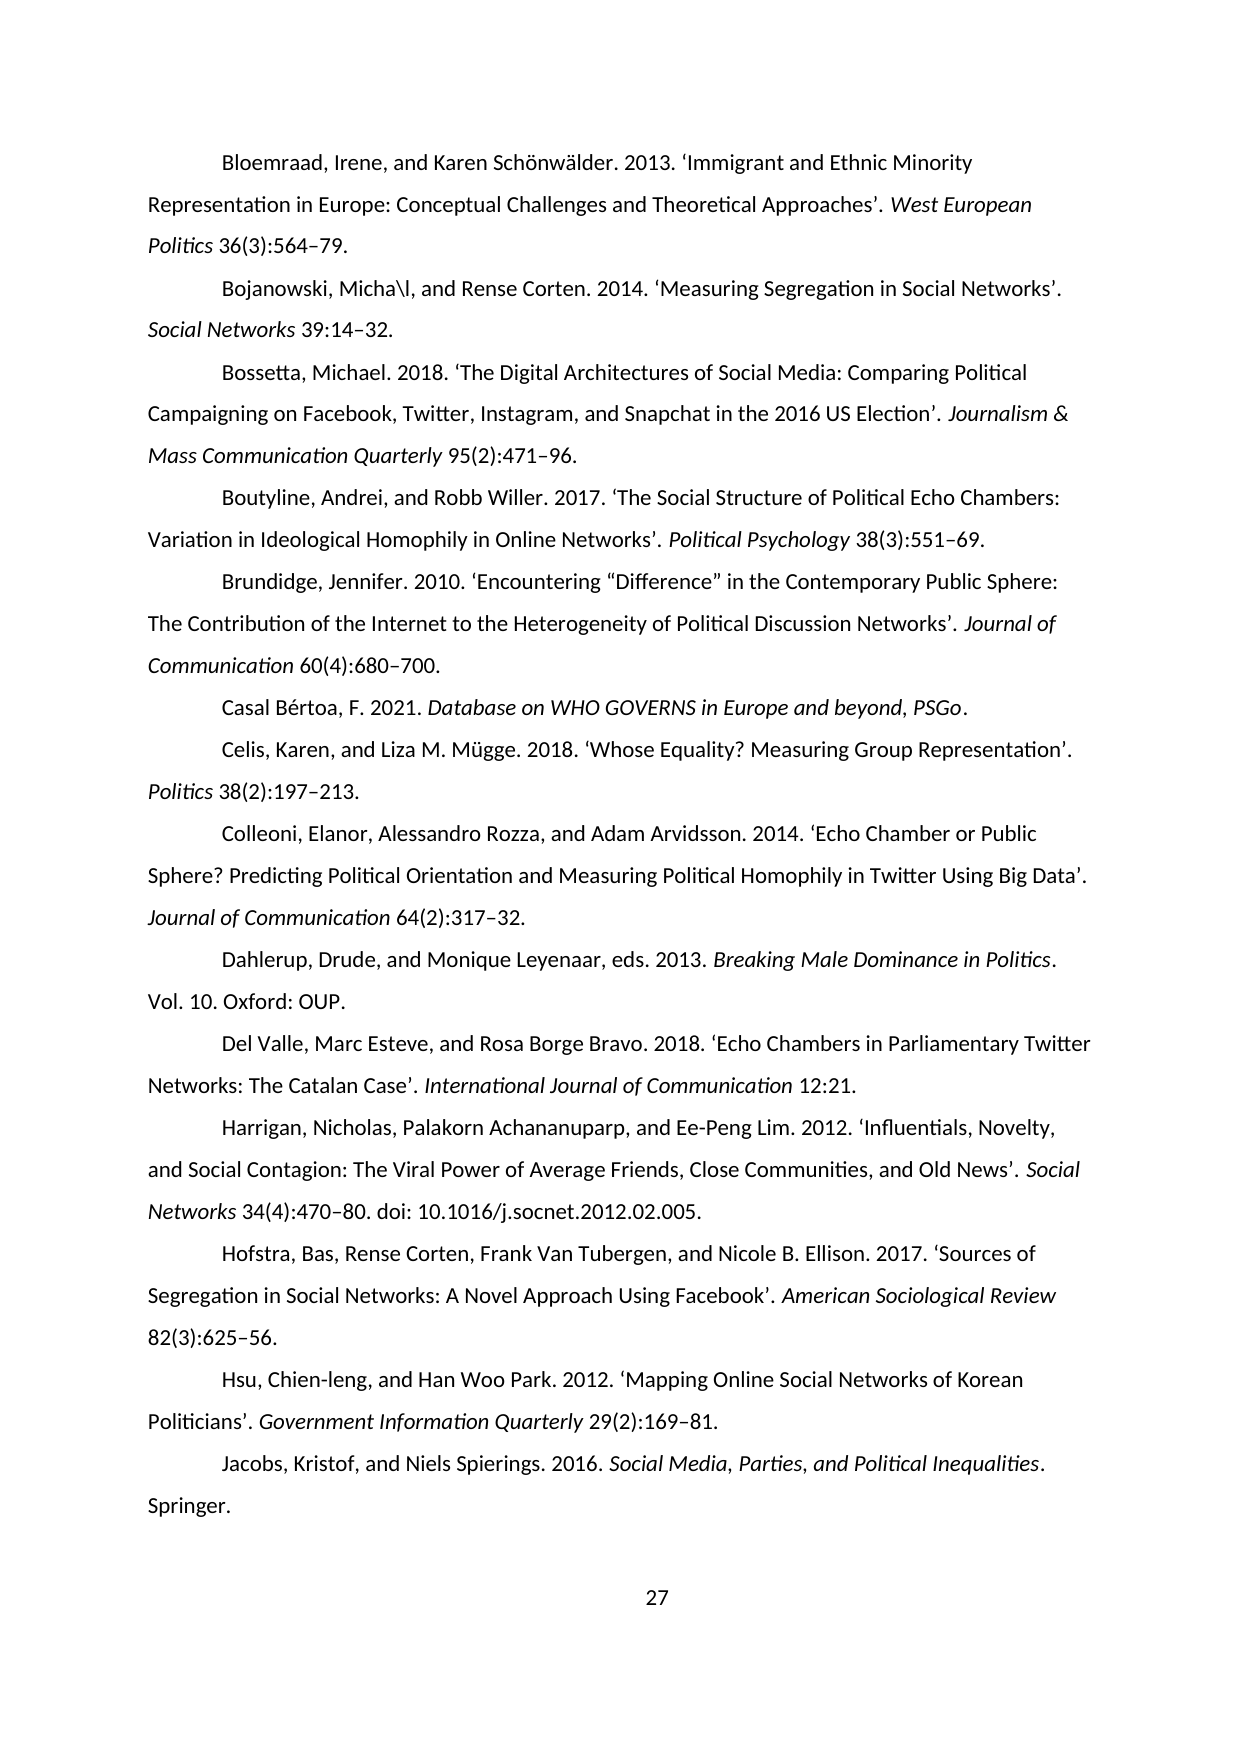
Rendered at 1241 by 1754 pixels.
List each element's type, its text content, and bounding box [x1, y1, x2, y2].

text Hofstra, Bas, Rense Corten, Frank Van Tubergen, and Nicole B. Ellison. 2017. ‘Sources of Segregation in Social Networks: A Novel Approach Using Facebook’. American Sociological Review 82(3):625–56. [148, 1239, 1092, 1351]
text Bojanowski, Micha\l, and Rense Corten. 2014. ‘Measuring Segregation in Social Networks’. Social Networks 39:14–32. [148, 274, 1092, 344]
text Casal Bértoa, F. 2021. Database on WHO GOVERNS in Europe and beyond, PSGo. [148, 693, 1092, 721]
text Bloemraad, Irene, and Karen Schönwälder. 2013. ‘Immigrant and Ethnic Minority Representation in Europe: Conceptual Challenges and Theoretical Approaches’. West European Politics 36(3):564–79. [148, 148, 1092, 260]
text Del Valle, Marc Esteve, and Rosa Borge Bravo. 2018. ‘Echo Chambers in Parliamentary Twitter Networks: The Catalan Case’. International Journal of Communication 12:21. [148, 1029, 1092, 1099]
text Jacobs, Kristof, and Niels Spierings. 2016. Social Media, Parties, and Political Inequalities. Springer. [148, 1449, 1092, 1519]
text Hsu, Chien-leng, and Han Woo Park. 2012. ‘Mapping Online Social Networks of Korean Politicians’. Government Information Quarterly 29(2):169–81. [148, 1365, 1092, 1435]
text Celis, Karen, and Liza M. Mügge. 2018. ‘Whose Equality? Measuring Group Representation’. Politics 38(2):197–213. [148, 735, 1092, 805]
text Harrigan, Nicholas, Palakorn Achananuparp, and Ee-Peng Lim. 2012. ‘Influentials, Novelty, and Social Contagion: The Viral Power of Average Friends, Close Communities, and Old News’. Social Networks 34(4):470–80. doi: 10.1016/j.socnet.2012.02.005. [148, 1113, 1092, 1225]
text Boutyline, Andrei, and Robb Willer. 2017. ‘The Social Structure of Political Echo Chambers: Variation in Ideological Homophily in Online Networks’. Political Psychology 38(3):551–69. [148, 483, 1092, 553]
text Colleoni, Elanor, Alessandro Rozza, and Adam Arvidsson. 2014. ‘Echo Chamber or Public Sphere? Predicting Political Orientation and Measuring Political Homophily in Twitter Using Big Data’. Journal of Communication 64(2):317–32. [148, 819, 1092, 931]
text Bossetta, Michael. 2018. ‘The Digital Architectures of Social Media: Comparing Political Campaigning on Facebook, Twitter, Instagram, and Snapchat in the 2016 US Election’. Journalism & Mass Communication Quarterly 95(2):471–96. [148, 358, 1092, 469]
text Brundidge, Jennifer. 2010. ‘Encountering “Difference” in the Contemporary Public Sphere: The Contribution of the Internet to the Heterogeneity of Political Discussion Networks’. Journal of Communication 60(4):680–700. [148, 567, 1092, 679]
text Dahlerup, Drude, and Monique Leyenaar, eds. 2013. Breaking Male Dominance in Politics. Vol. 10. Oxford: OUP. [148, 945, 1092, 1015]
